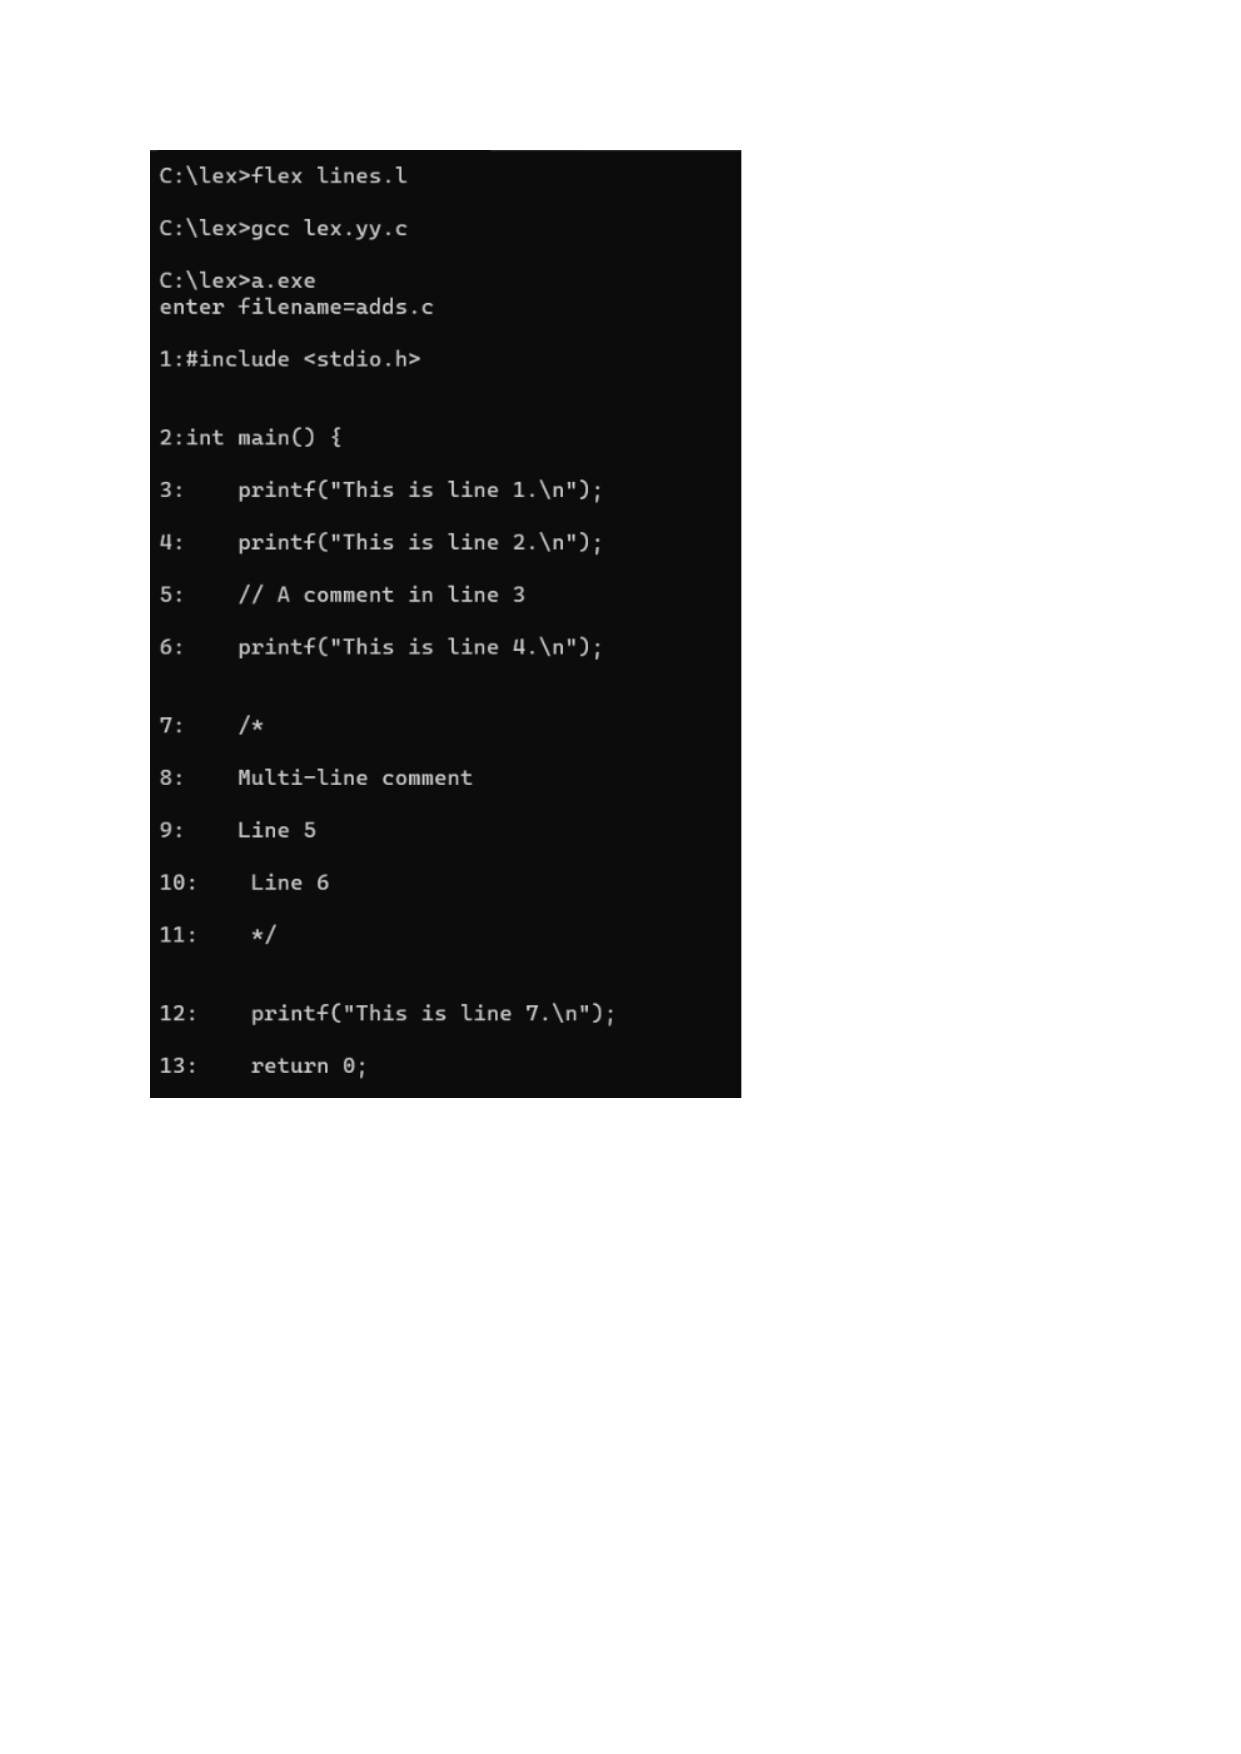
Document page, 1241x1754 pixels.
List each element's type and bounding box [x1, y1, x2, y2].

picture [150, 150, 742, 1098]
